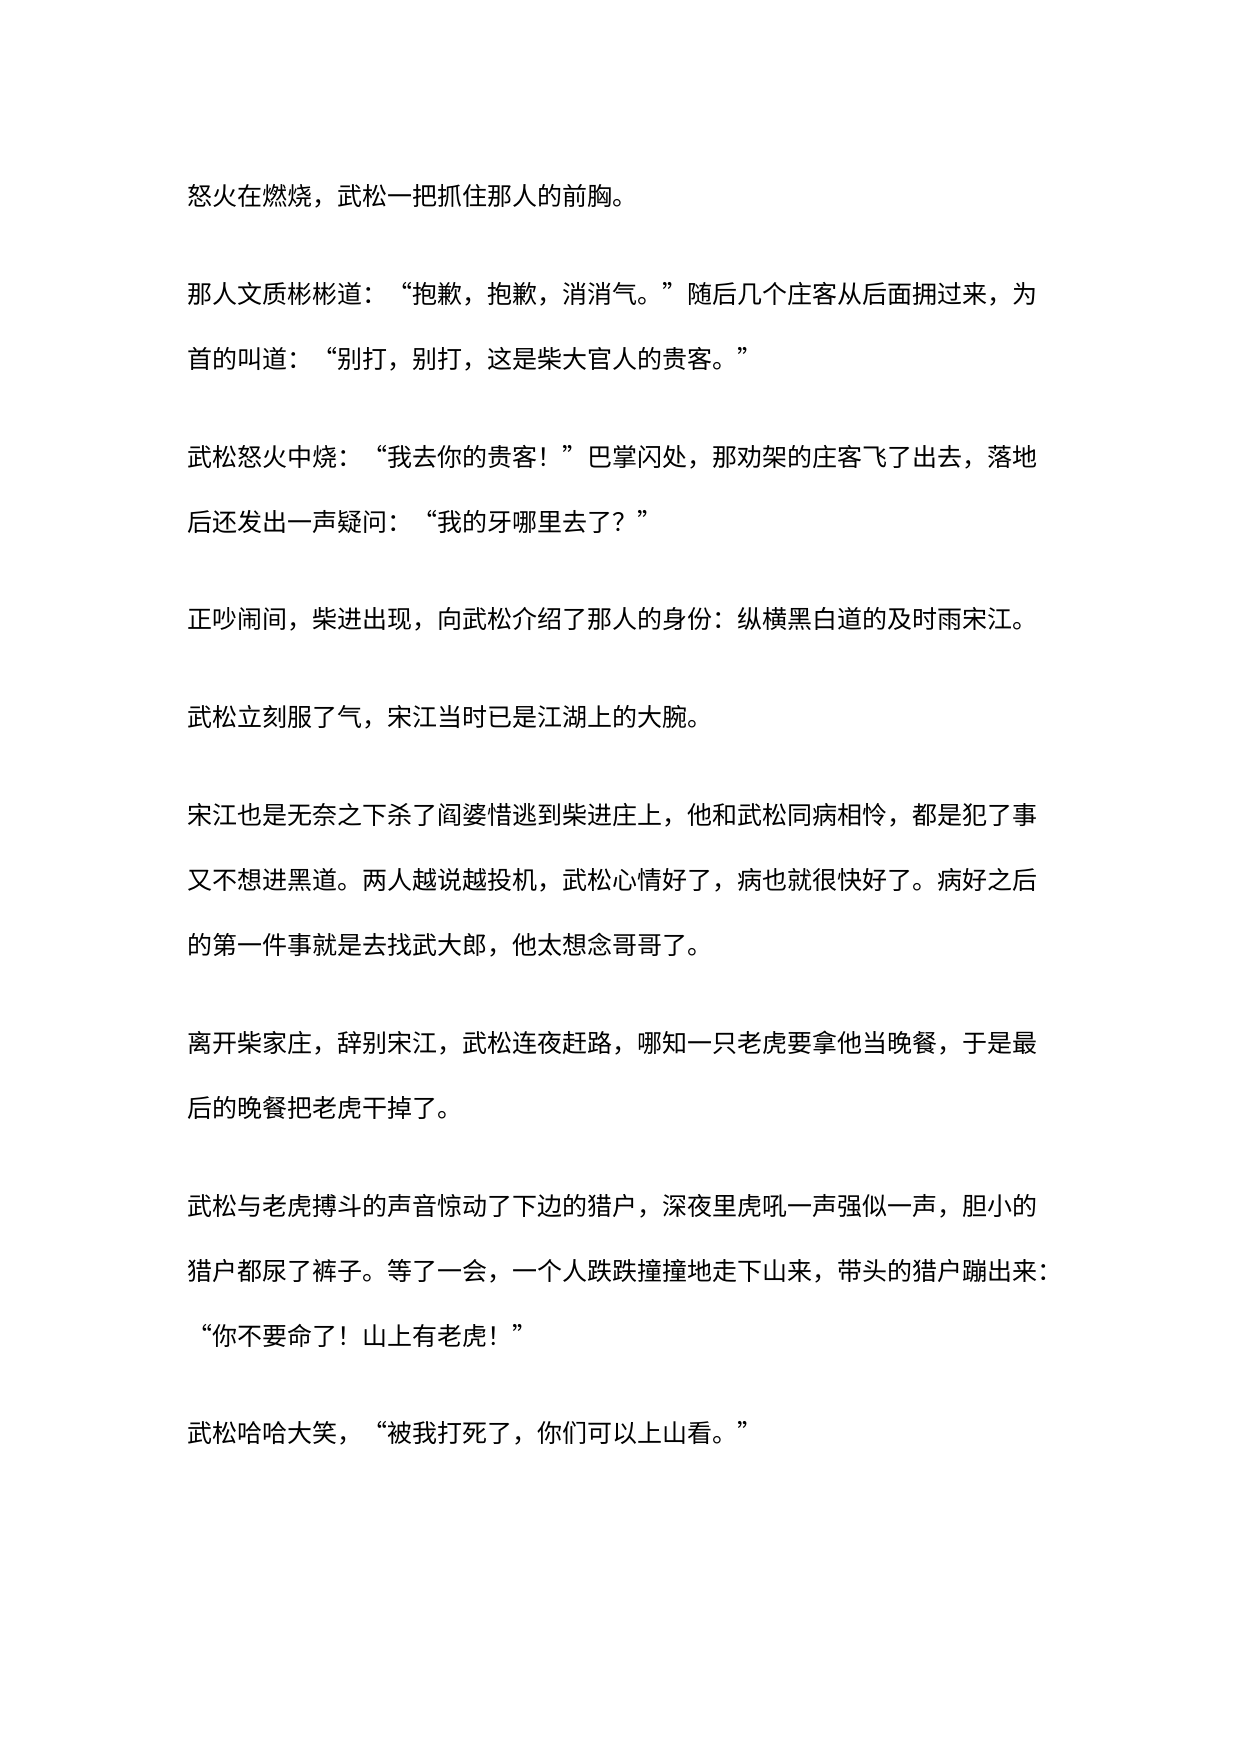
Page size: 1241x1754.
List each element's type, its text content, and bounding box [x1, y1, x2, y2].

text 正吵闹间，柴进出现，向武松介绍了那人的身份：纵横黑白道的及时雨宋江。 [187, 585, 1053, 650]
text 武松立刻服了气，宋江当时已是江湖上的大腕。 [187, 683, 1053, 748]
text 宋江也是无奈之下杀了阎婆惜逃到柴进庄上，他和武松同病相怜，都是犯了事又不想进黑道。两人越说越投机，武松心情好了，病也就很快好了。病好之后的第一件事就是去找武大郎，他太想念哥哥了。 [187, 781, 1053, 976]
text 离开柴家庄，辞别宋江，武松连夜赶路，哪知一只老虎要拿他当晚餐，于是最后的晚餐把老虎干掉了。 [187, 1009, 1053, 1139]
text 武松哈哈大笑，“被我打死了，你们可以上山看。” [187, 1399, 1053, 1464]
text 那人文质彬彬道：“抱歉，抱歉，消消气。”随后几个庄客从后面拥过来，为首的叫道：“别打，别打，这是柴大官人的贵客。” [187, 260, 1053, 390]
text 武松怒火中烧：“我去你的贵客！”巴掌闪处，那劝架的庄客飞了出去，落地后还发出一声疑问：“我的牙哪里去了？” [187, 423, 1053, 553]
text 武松与老虎搏斗的声音惊动了下边的猎户，深夜里虎吼一声强似一声，胆小的猎户都尿了裤子。等了一会，一个人跌跌撞撞地走下山来，带头的猎户蹦出来：“你不要命了！山上有老虎！” [187, 1172, 1053, 1367]
text 怒火在燃烧，武松一把抓住那人的前胸。 [187, 162, 1053, 227]
